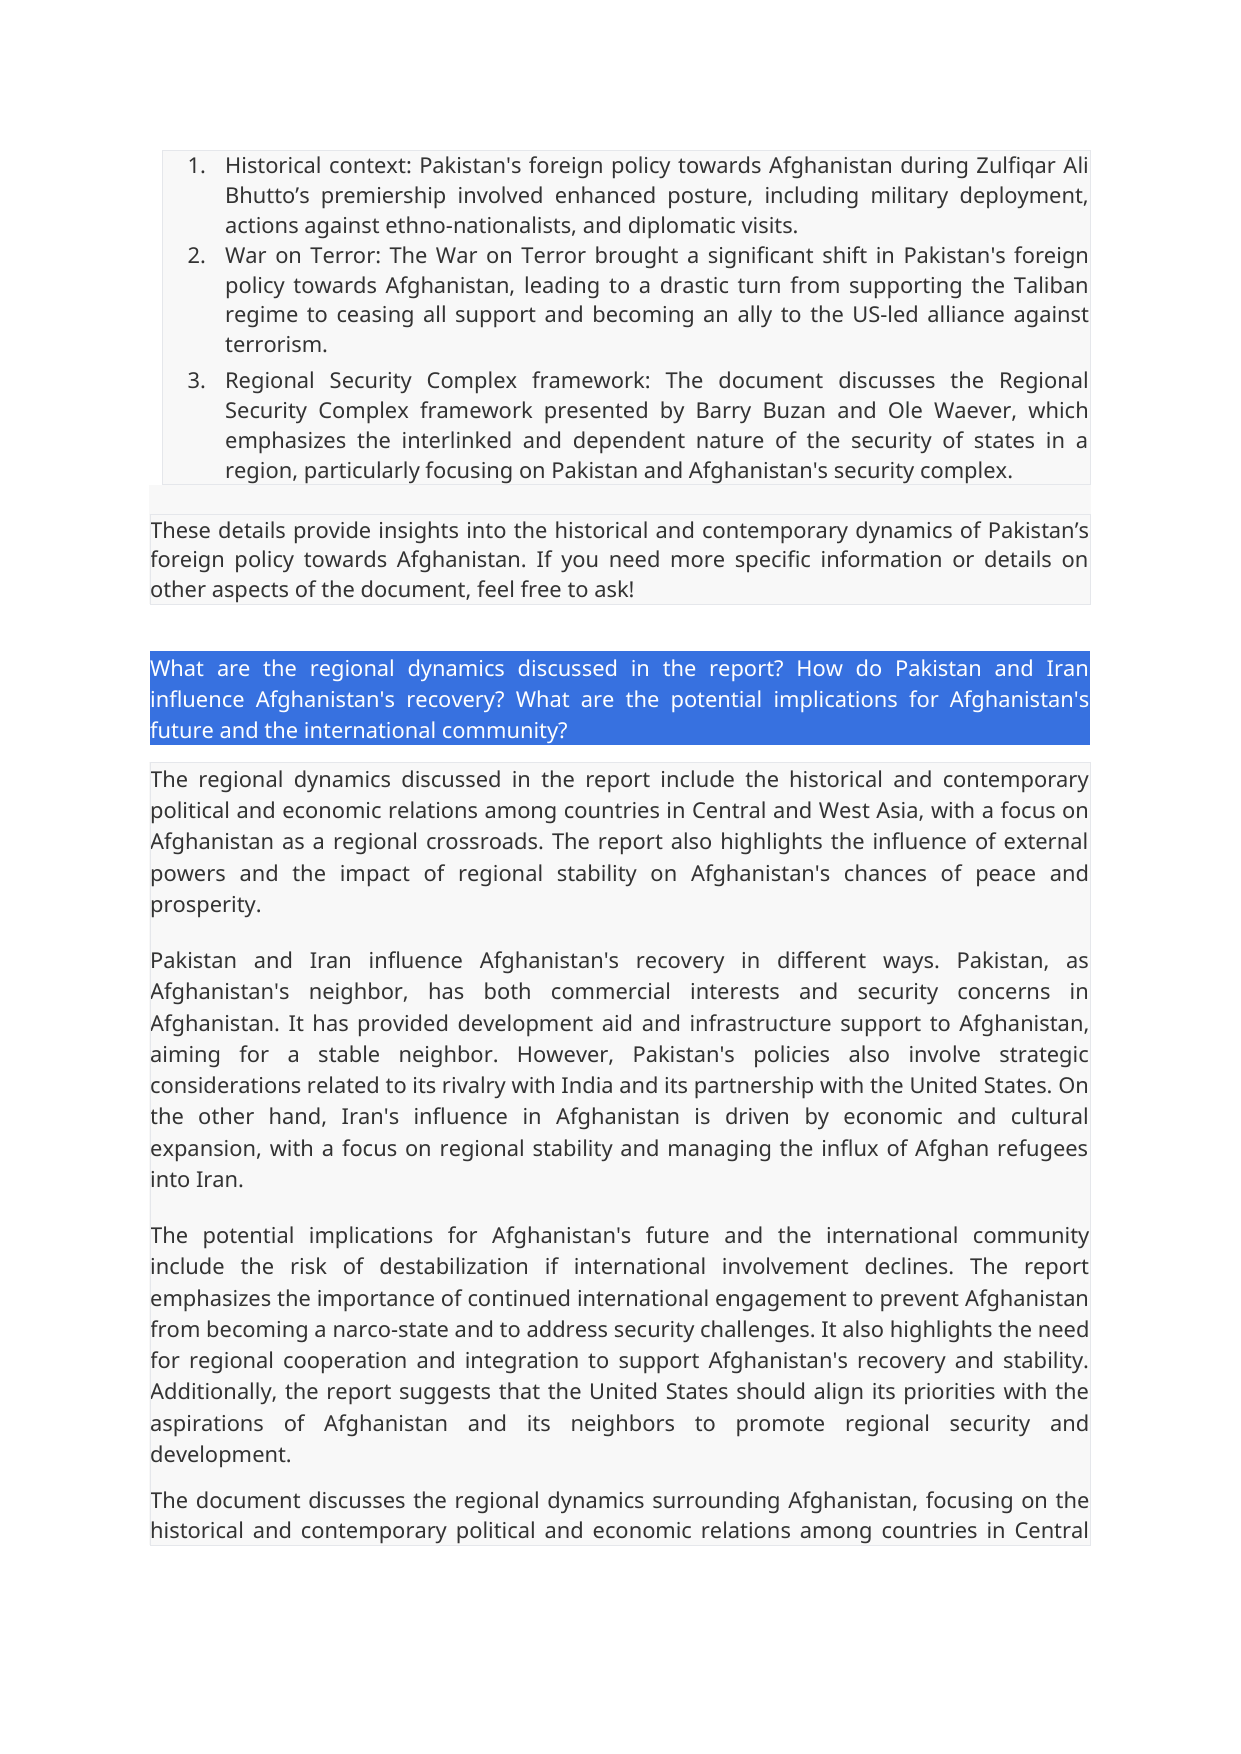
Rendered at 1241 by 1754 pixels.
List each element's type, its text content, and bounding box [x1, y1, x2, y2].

list War on Terror: The War on Terror brought a significant shift in Pakistan's foreign policy towards Afghanistan, leading to a drastic turn from supporting the Taliban regime to ceasing all support and becoming an ally to the US-led alliance against terrorism. [163, 239, 1090, 359]
text What are the regional dynamics discussed in the report? How do Pakistan and Iran influence Afghanistan's recovery? What are the potential implications for Afghanistan's future and the international community? [150, 651, 1090, 745]
text The potential implications for Afghanistan's future and the international community include the risk of destabilization if international involvement declines. The report emphasizes the importance of continued international engagement to prevent Afghanistan from becoming a narco-state and to address security challenges. It also highlights the need for regional cooperation and integration to support Afghanistan's recovery and stability. Additionally, the report suggests that the United States should align its priorities with the aspirations of Afghanistan and its neighbors to promote regional security and development. [151, 1218, 1090, 1469]
text Pakistan and Iran influence Afghanistan's recovery in different ways. Pakistan, as Afghanistan's neighbor, has both commercial interests and security concerns in Afghanistan. It has provided development aid and infrastructure support to Afghanistan, aiming for a stable neighbor. However, Pakistan's policies also involve strategic considerations related to its rivalry with India and its partnership with the United States. On the other hand, Iran's influence in Afghanistan is driven by economic and cultural expansion, with a focus on regional stability and managing the influx of Afghan refugees into Iran. [151, 943, 1090, 1194]
list Regional Security Complex framework: The document discusses the Regional Security Complex framework presented by Barry Buzan and Ole Waever, which emphasizes the interlinked and dependent nature of the security of states in a region, particularly focusing on Pakistan and Afghanistan's security complex. [163, 365, 1090, 484]
text These details provide insights into the historical and contemporary dynamics of Pakistan’s foreign policy towards Afghanistan. If you need more specific information or details on other aspects of the document, feel free to ask! [151, 515, 1090, 604]
list Historical context: Pakistan's foreign policy towards Afghanistan during Zulfiqar Ali Bhutto’s premiership involved enhanced posture, including military deployment, actions against ethno-nationalists, and diplomatic visits. [163, 151, 1090, 239]
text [151, 1485, 1090, 1545]
text The regional dynamics discussed in the report include the historical and contemporary political and economic relations among countries in Central and West Asia, with a focus on Afghanistan as a regional crossroads. The report also highlights the influence of external powers and the impact of regional stability on Afghanistan's chances of peace and prosperity. [151, 763, 1090, 919]
